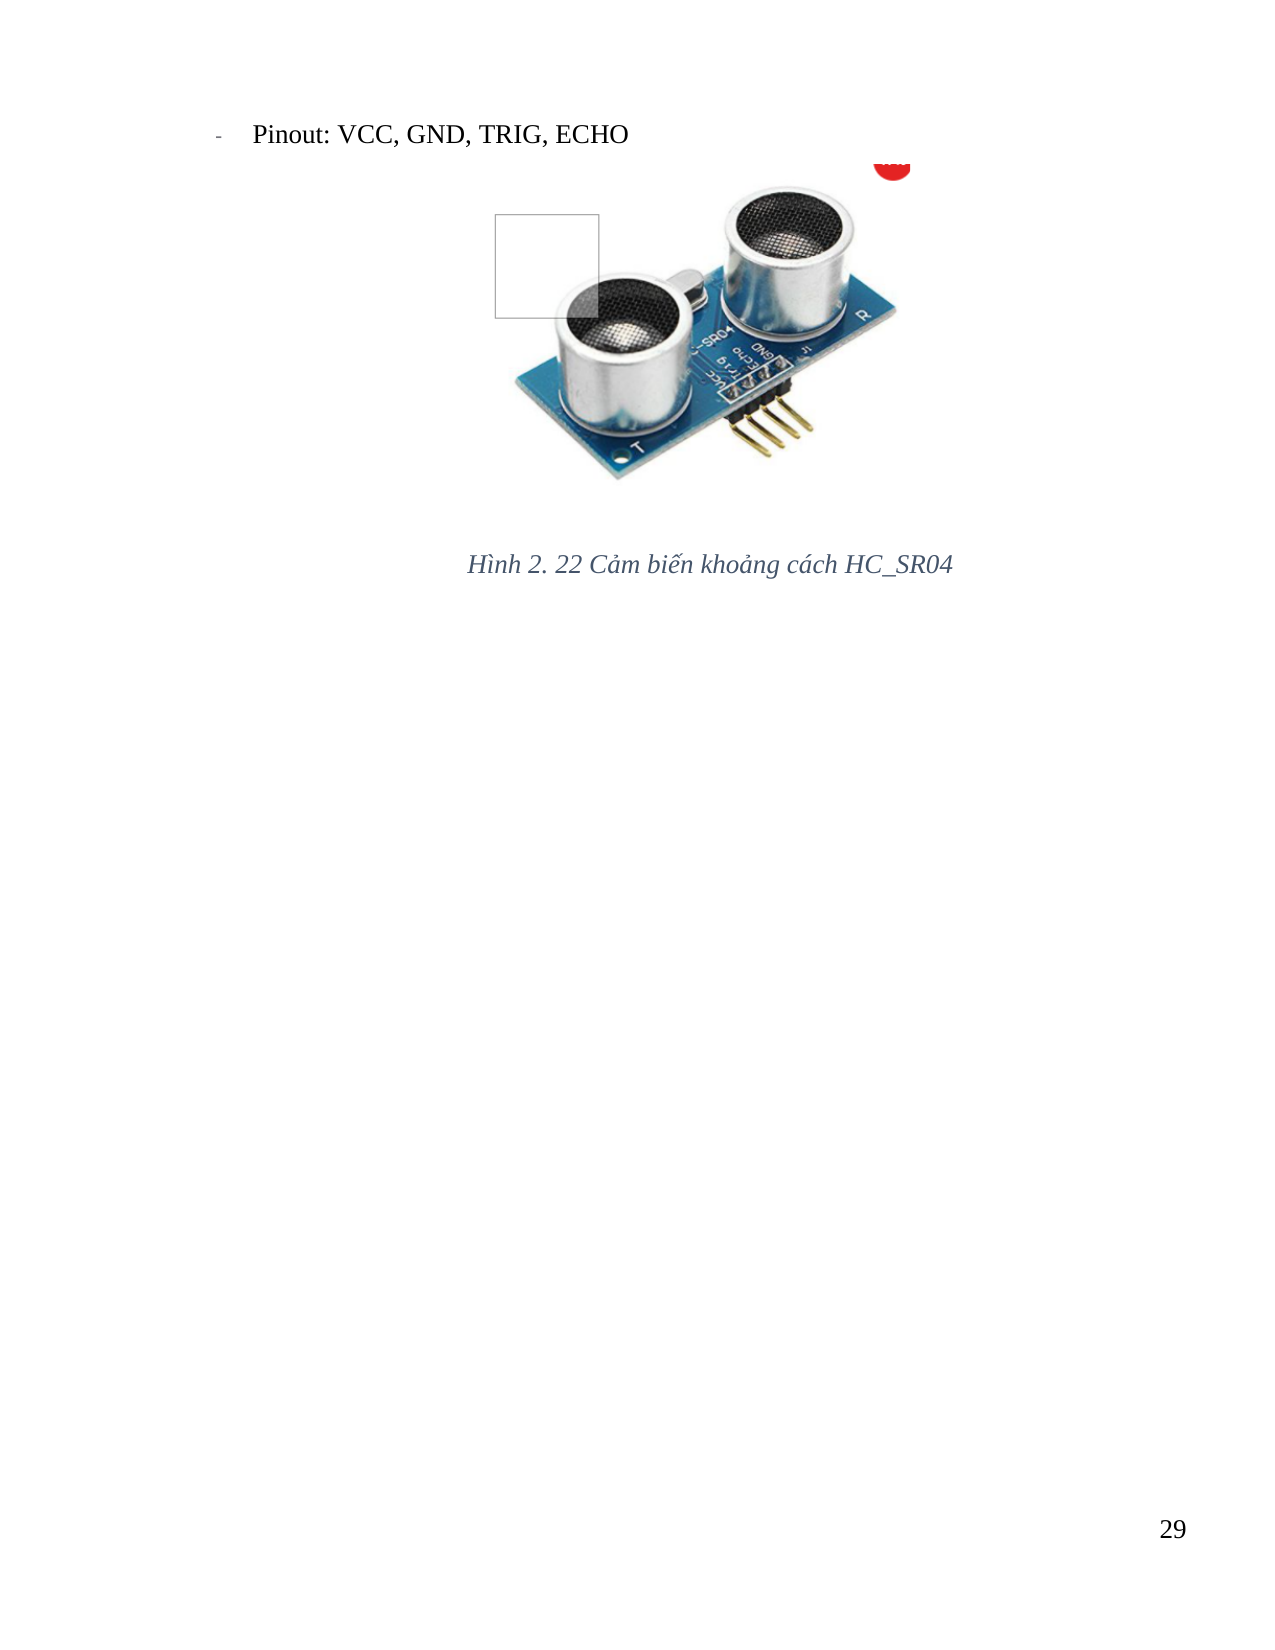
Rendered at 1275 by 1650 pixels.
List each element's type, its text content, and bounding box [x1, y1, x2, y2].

list Pinout: VCC, GND, TRIG, ECHO [215, 118, 1186, 149]
picture [453, 164, 911, 533]
